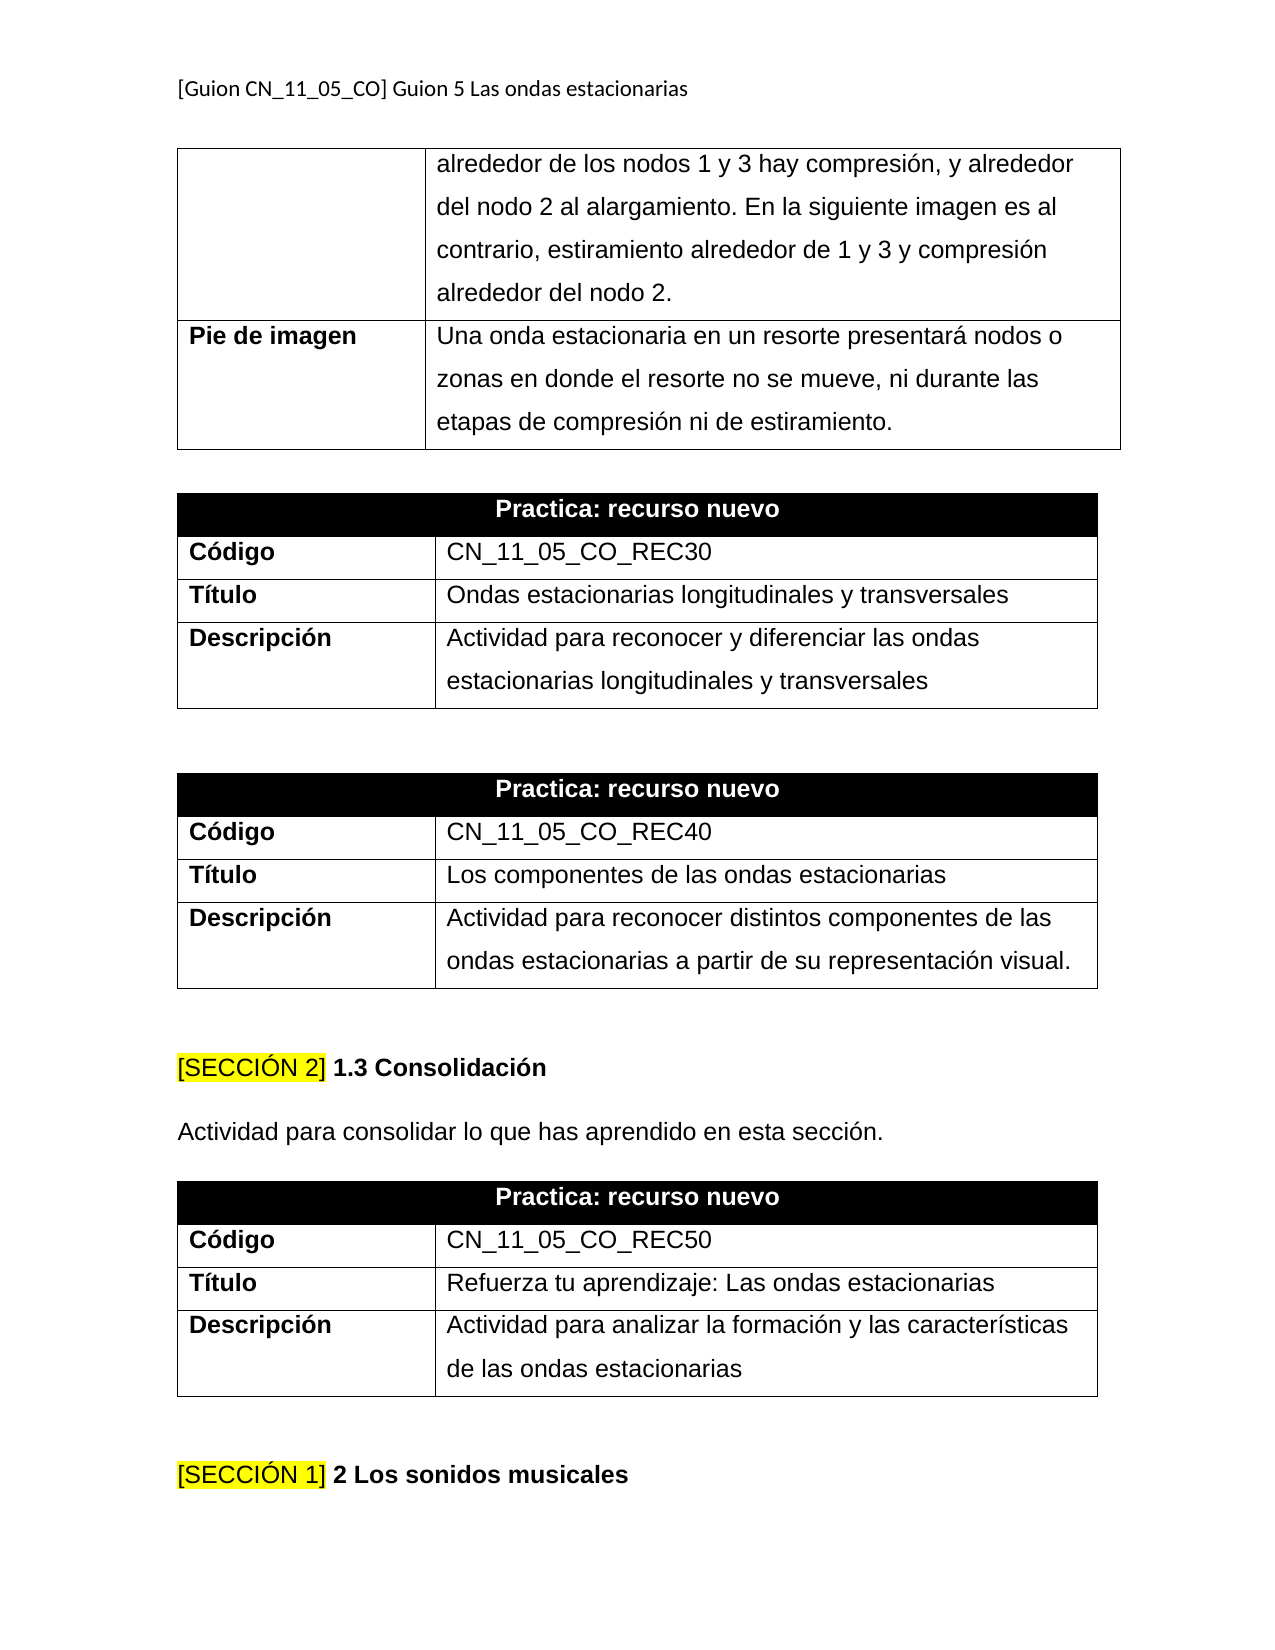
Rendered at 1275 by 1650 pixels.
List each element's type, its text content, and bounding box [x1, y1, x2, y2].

table_cell Código [178, 537, 435, 579]
table_cell Descripción [178, 1311, 435, 1396]
table_header Practica: recurso nuevo [178, 1182, 1097, 1224]
table_cell Actividad para reconocer distintos componentes de las ondas estacionarias a partir de su representación visual. [436, 903, 1097, 988]
table_cell Código [178, 817, 435, 859]
table_cell Código [178, 1225, 435, 1267]
table_cell Actividad para reconocer y diferenciar las ondas estacionarias longitudinales y transversales [436, 623, 1097, 708]
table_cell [426, 149, 1120, 320]
table_cell Refuerza tu aprendizaje: Las ondas estacionarias [436, 1268, 1097, 1309]
table_cell Los componentes de las ondas estacionarias [436, 860, 1097, 902]
table_cell CN_11_05_CO_REC50 [436, 1225, 1097, 1267]
table_cell Descripción [178, 623, 435, 708]
table_cell Descripción [178, 903, 435, 988]
table_header Practica: recurso nuevo [178, 774, 1097, 816]
table_cell Título [178, 1268, 435, 1309]
table_header Practica: recurso nuevo [178, 494, 1097, 536]
text Actividad para consolidar lo que has aprendido en esta sección. [177, 1117, 1098, 1146]
table_cell CN_11_05_CO_REC30 [436, 537, 1097, 579]
text [SECCIÓN 2] 1.3 Consolidación [326, 1053, 1098, 1082]
table_cell Pie de imagen [178, 321, 425, 449]
table_cell CN_11_05_CO_REC40 [436, 817, 1097, 859]
table_cell Una onda estacionaria en un resorte presentará nodos o zonas en donde el resorte no se mueve, ni durante las etapas de compresión ni de estiramiento. [426, 321, 1120, 449]
table_cell Ondas estacionarias longitudinales y transversales [436, 580, 1097, 622]
text [SECCIÓN 1] 2 Los sonidos musicales [326, 1461, 1098, 1489]
table_cell Título [178, 860, 435, 902]
table_cell Actividad para analizar la formación y las características de las ondas estacionarias [436, 1311, 1097, 1396]
table_cell Título [178, 580, 435, 622]
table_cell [178, 149, 425, 320]
